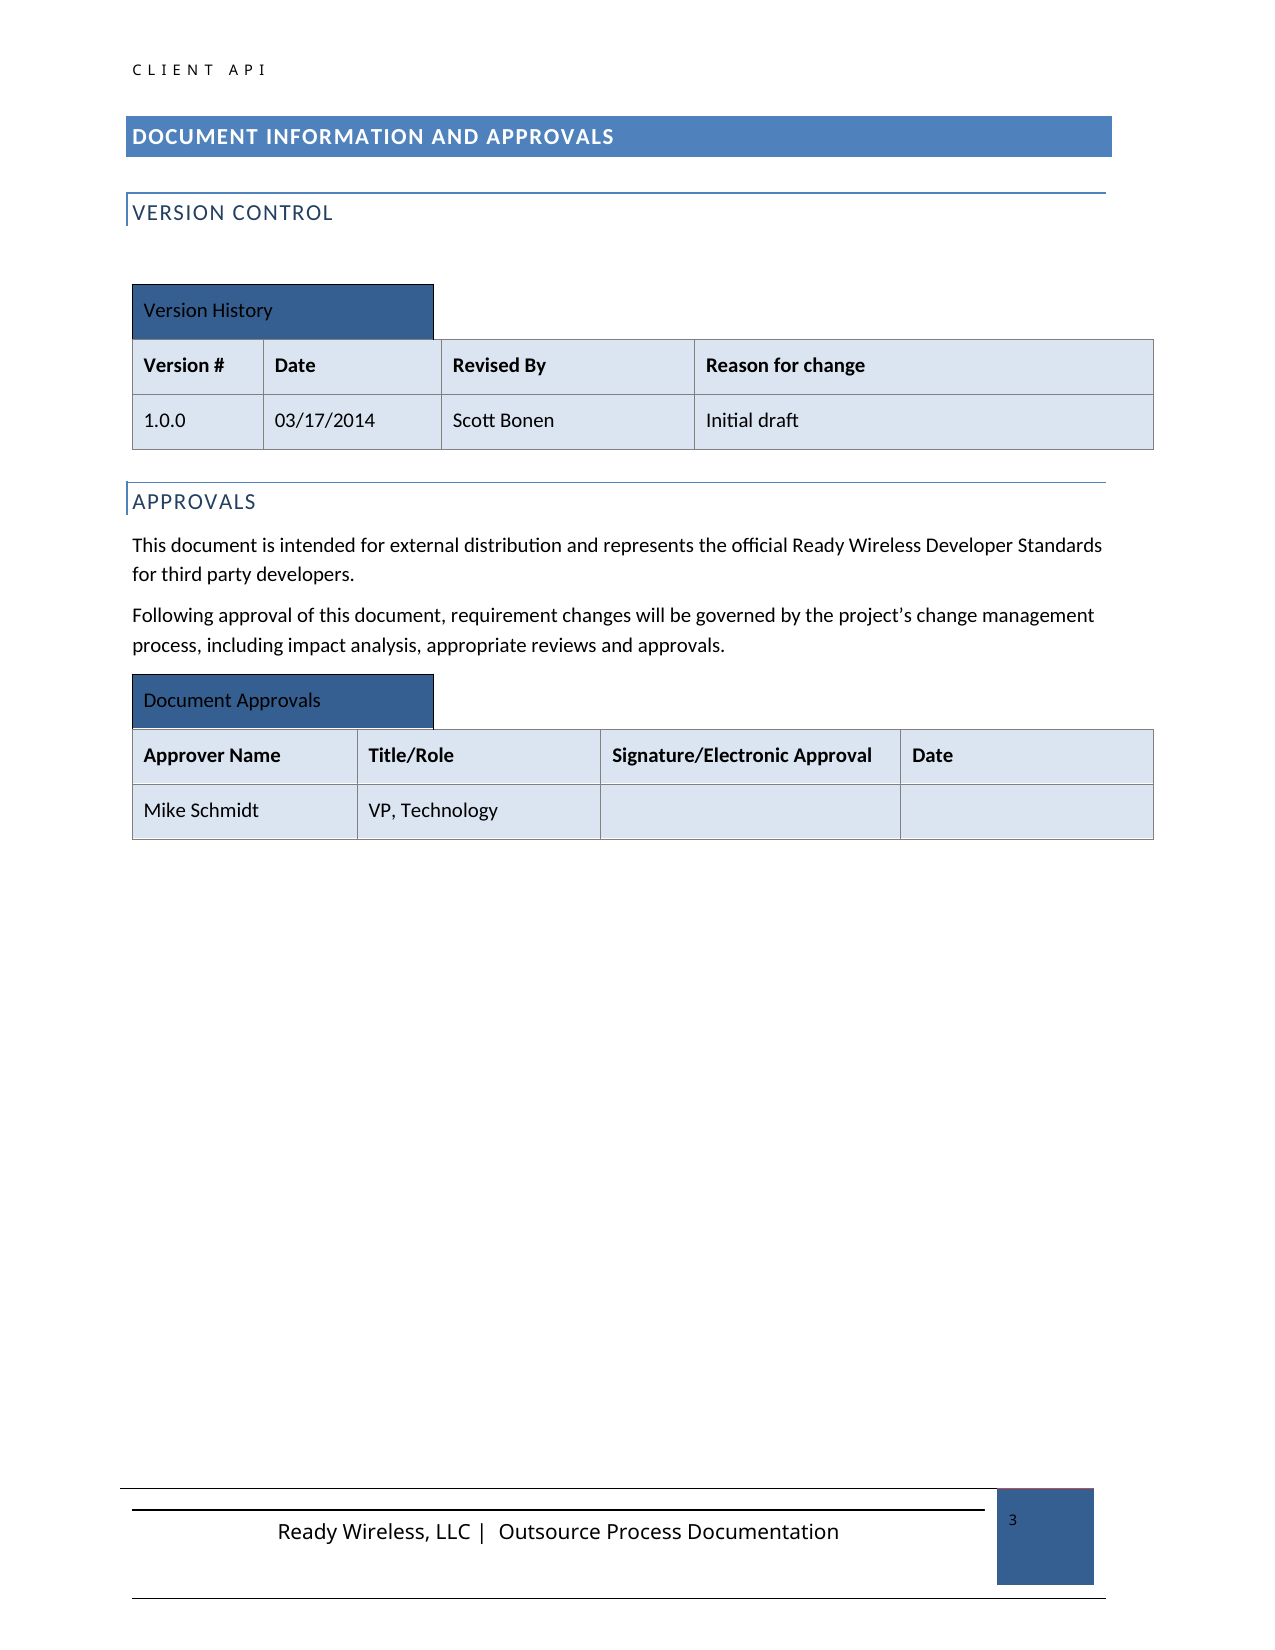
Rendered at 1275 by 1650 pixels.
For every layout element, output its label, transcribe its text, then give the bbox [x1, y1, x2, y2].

table_header Version History [133, 285, 433, 339]
table_header Document Approvals [133, 675, 433, 728]
table_cell Reason for change [695, 340, 1153, 394]
table_cell Initial draft [695, 395, 1153, 449]
text Following approval of this document, requirement changes will be governed by the project’s change management process, including impact analysis, appropriate reviews and approvals. [132, 603, 1106, 657]
table_cell 1.0.0 [133, 395, 263, 449]
table_cell Revised By [442, 340, 694, 394]
table_cell Date [264, 340, 441, 394]
subtitle Approvals [128, 483, 1106, 515]
table_cell Approver Name [133, 730, 357, 783]
text This document is intended for external distribution and represents the official Ready Wireless Developer Standards for third party developers. [132, 532, 1106, 586]
table_cell [601, 785, 900, 838]
table_cell Title/Role [358, 730, 600, 783]
subtitle Document Information and Approvals [132, 123, 1106, 150]
table_cell [901, 785, 1153, 838]
table_cell Mike Schmidt [133, 785, 357, 838]
table_cell Version # [133, 340, 263, 394]
table_cell Date [901, 730, 1153, 783]
table_cell Signature/Electronic Approval [601, 730, 900, 783]
table_cell 03/17/2014 [264, 395, 441, 449]
table_cell VP, Technology [358, 785, 600, 838]
subtitle Version Control [128, 194, 1106, 226]
table_cell Scott Bonen [442, 395, 694, 449]
